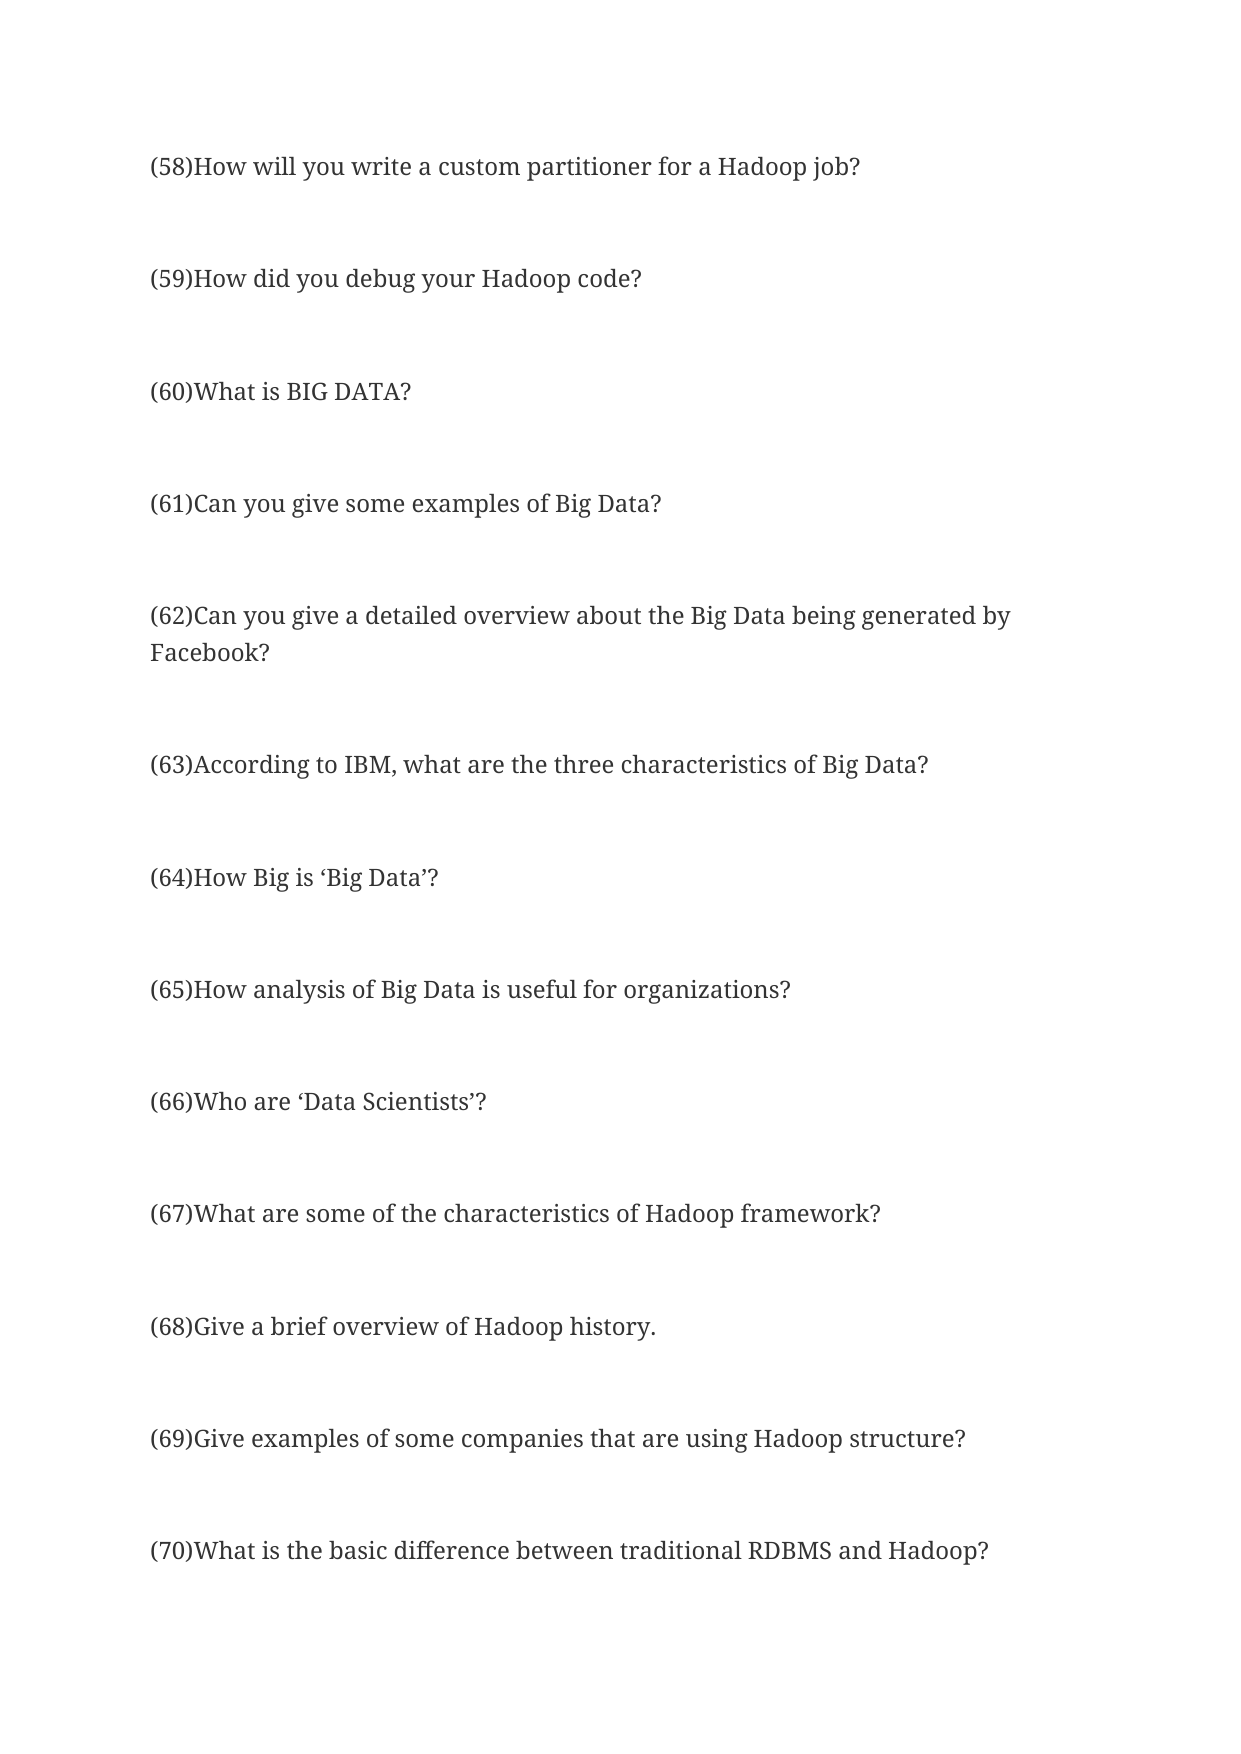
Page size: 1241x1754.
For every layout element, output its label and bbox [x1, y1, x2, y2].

text [150, 150, 1090, 1604]
